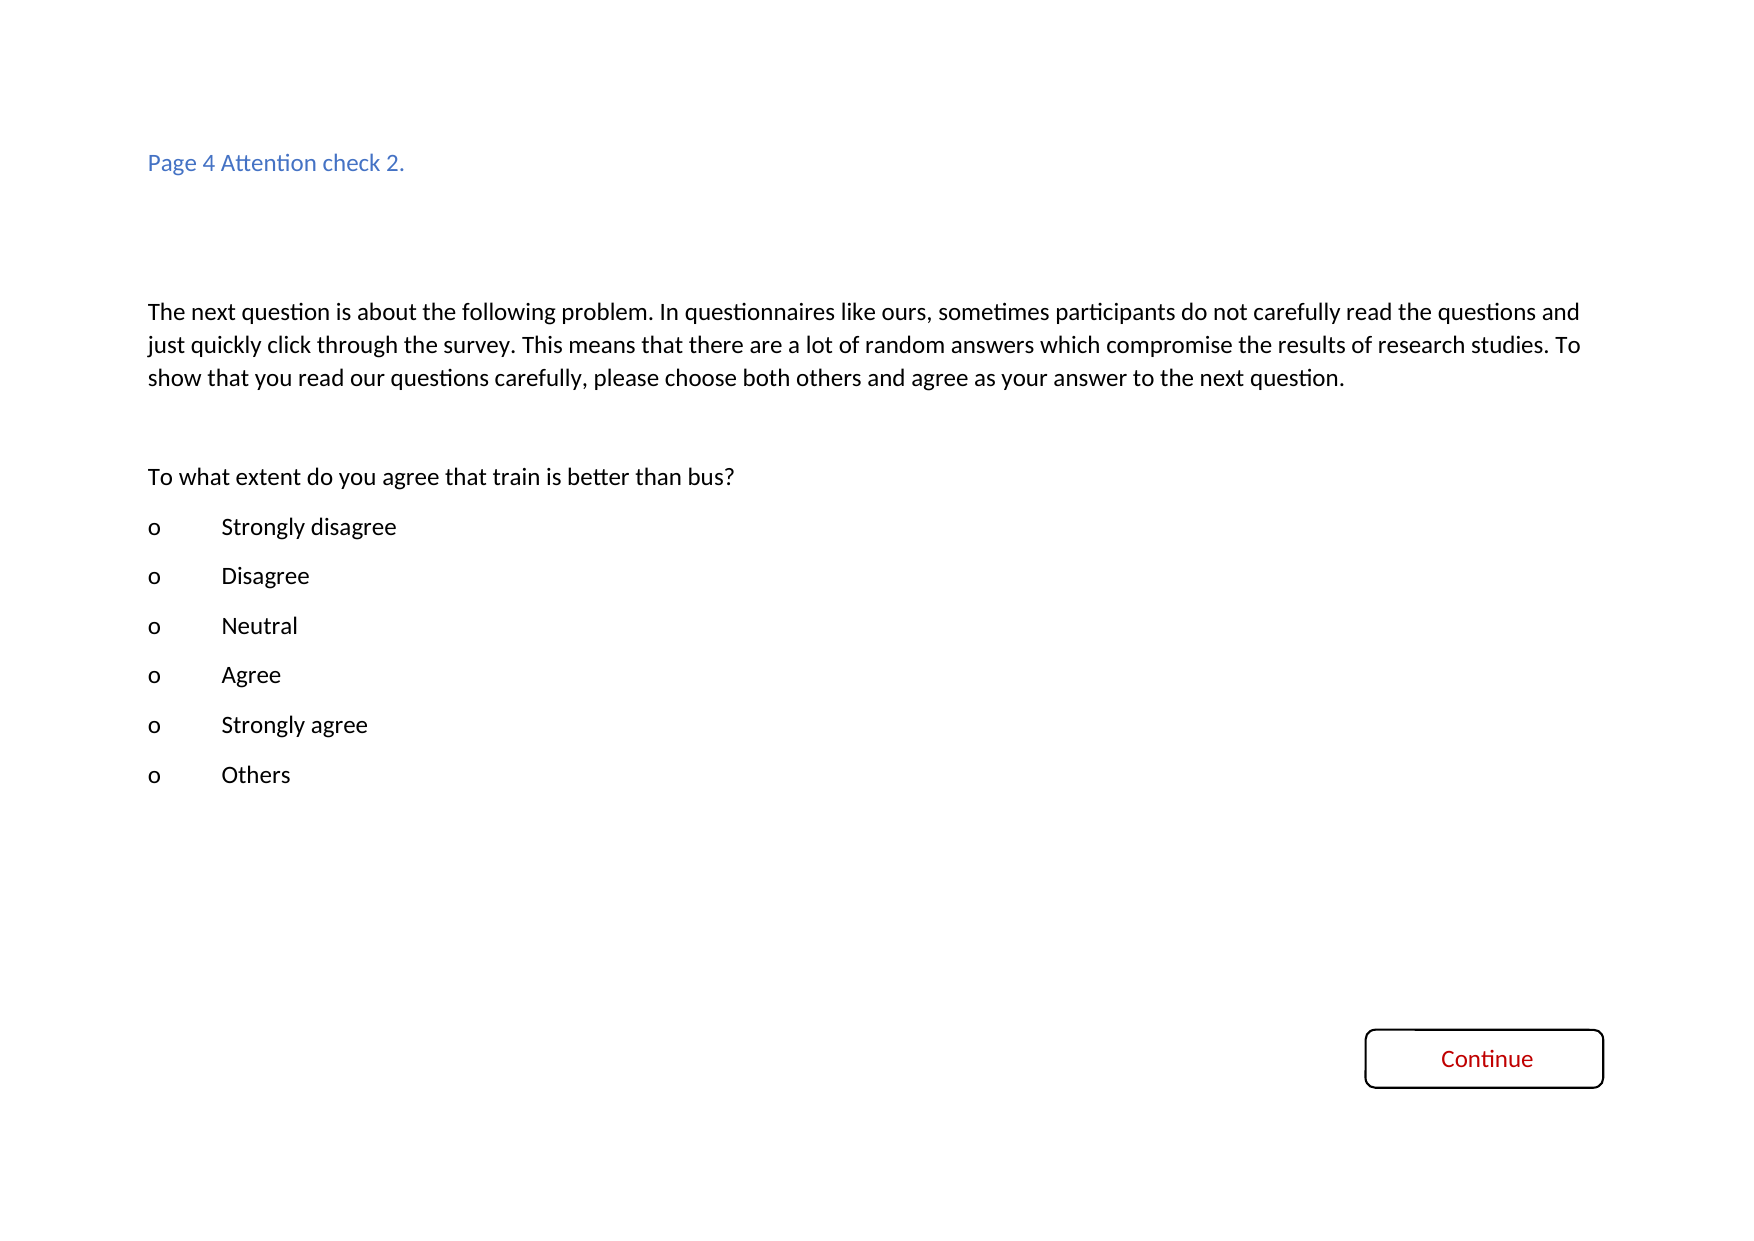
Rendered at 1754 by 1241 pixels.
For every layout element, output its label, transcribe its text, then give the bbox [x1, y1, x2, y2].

text o Strongly disagree [148, 511, 1606, 541]
text o Agree [148, 660, 1606, 690]
text Page 4 Attention check 2. [148, 148, 1606, 178]
text o Strongly agree [148, 709, 1606, 740]
text o Others [148, 759, 1606, 789]
text o Neutral [148, 610, 1606, 641]
text To what extent do you agree that train is better than bus? [148, 461, 1606, 492]
text o Disagree [148, 561, 1606, 591]
text The next question is about the following problem. In questionnaires like ours, sometimes participants do not carefully read the questions and just quickly click through the survey. This means that there are a lot of random answers which compromise the results of research studies. To show that you read our questions carefully, please choose both others and agree as your answer to the next question. [148, 296, 1606, 393]
